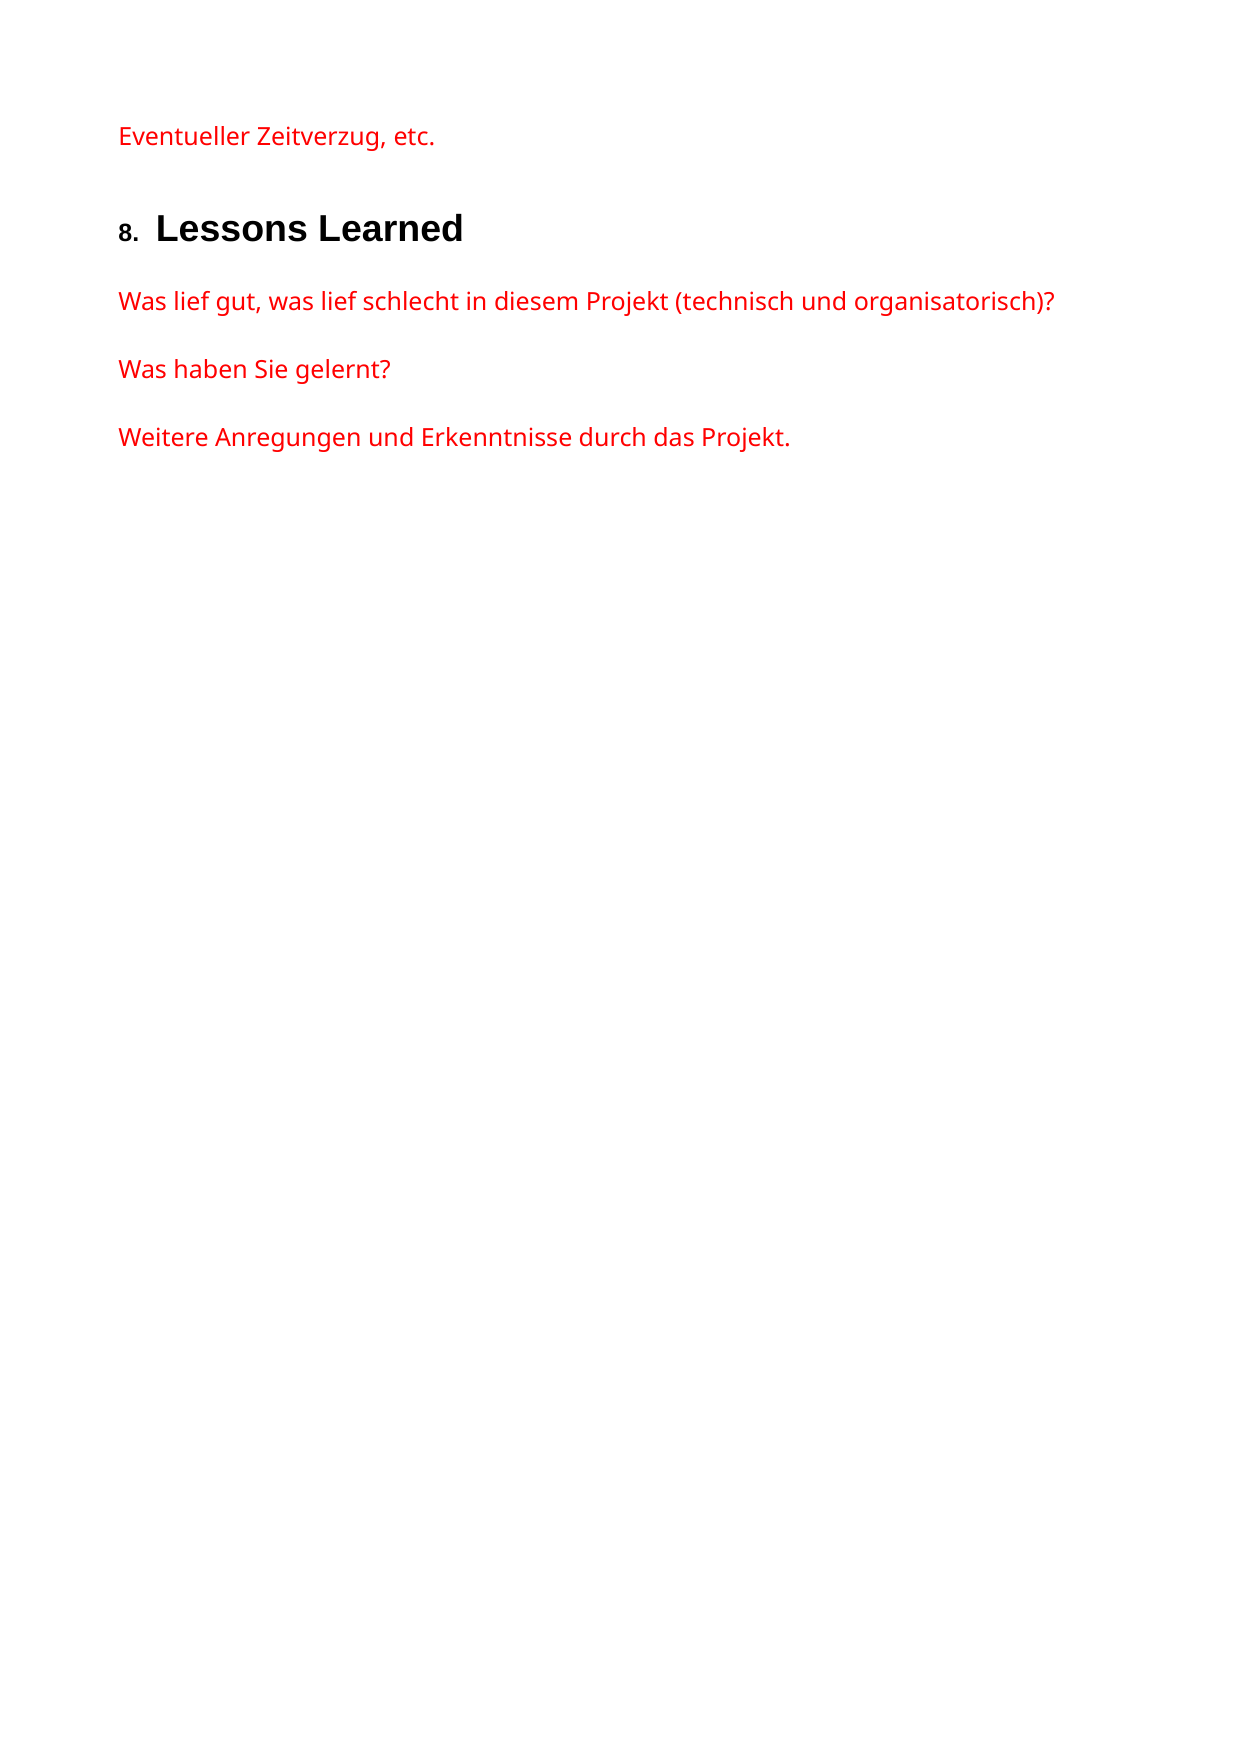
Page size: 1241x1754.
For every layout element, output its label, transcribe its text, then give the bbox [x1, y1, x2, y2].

text Weitere Anregungen und Erkenntnisse durch das Projekt. [118, 419, 1138, 453]
text Was lief gut, was lief schlecht in diesem Projekt (technisch und organisatorisch)? [118, 283, 1138, 317]
text Eventueller Zeitverzug, etc. [118, 118, 1138, 152]
text Was haben Sie gelernt? [118, 351, 1138, 385]
list Lessons Learned [118, 206, 1138, 249]
